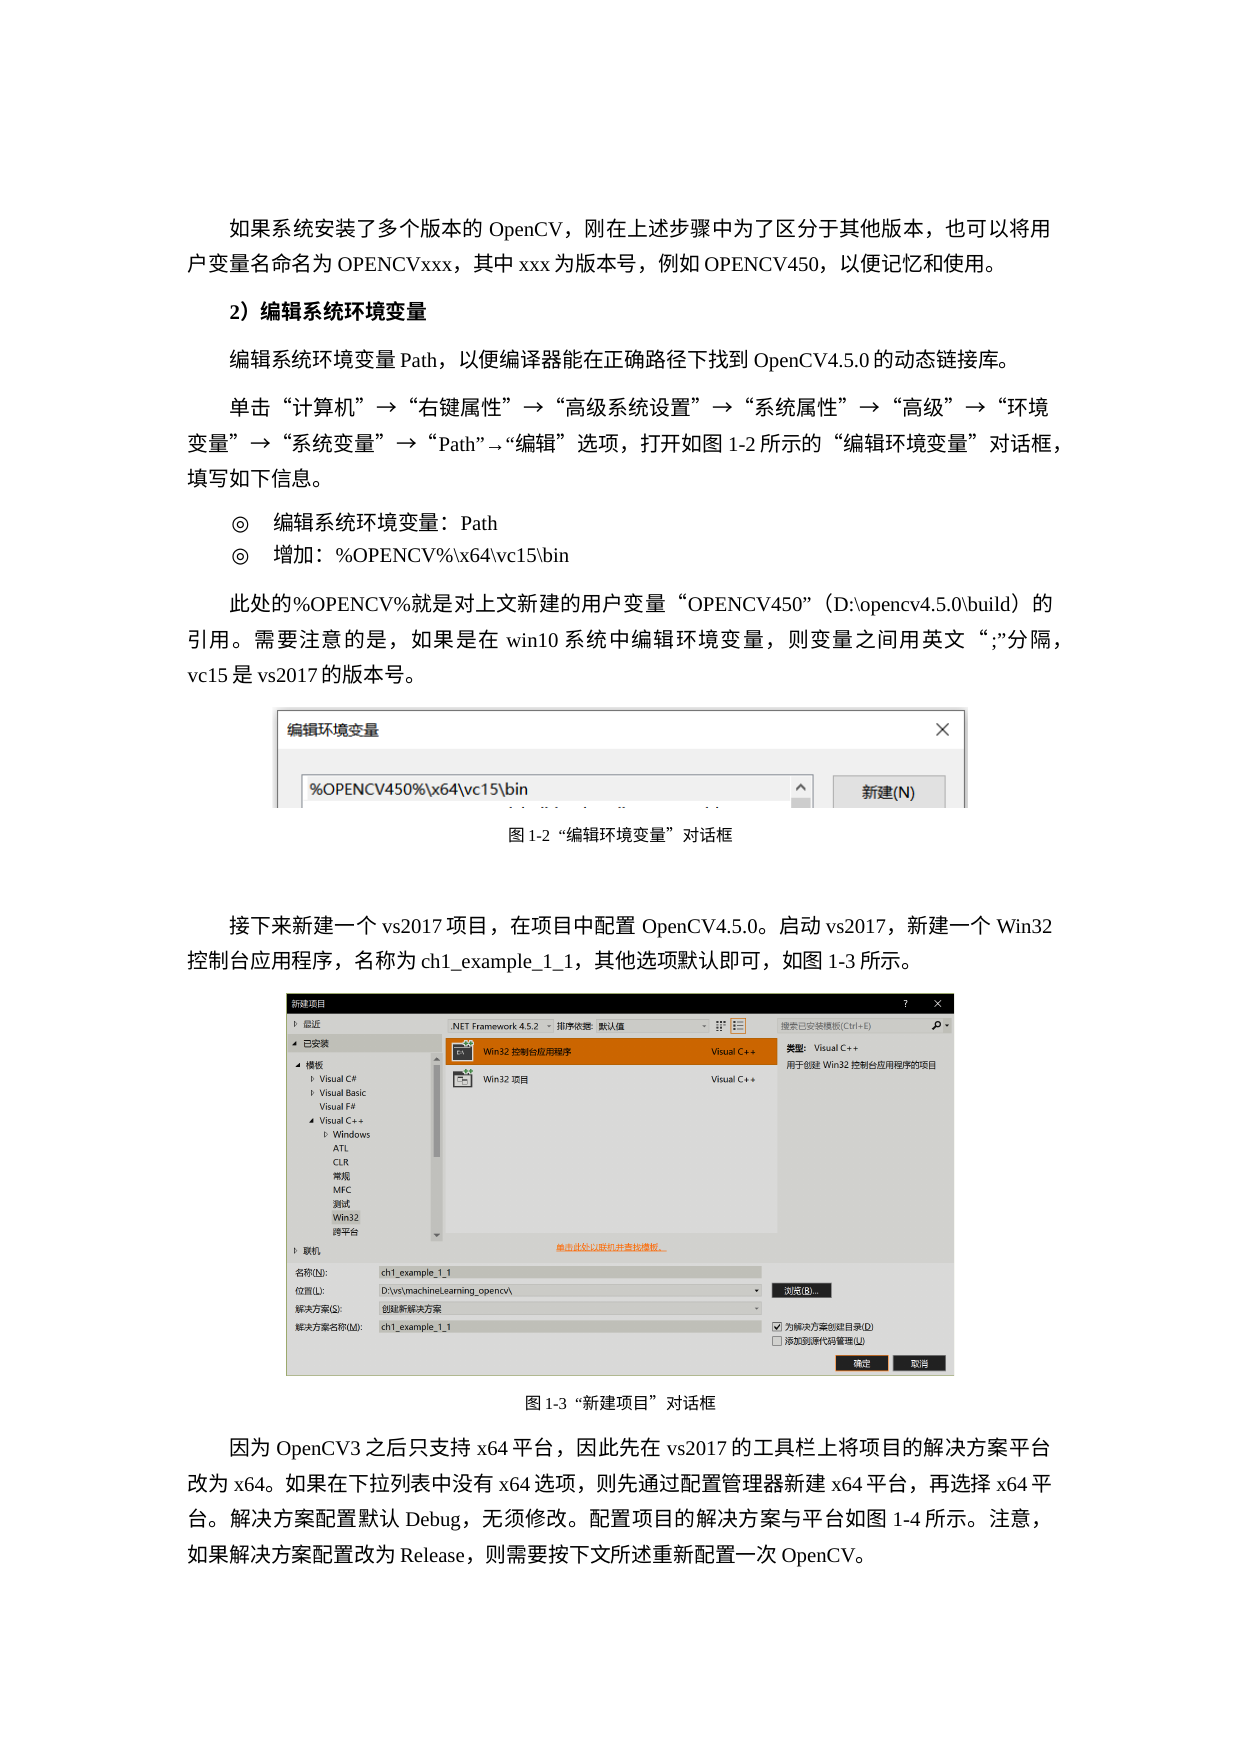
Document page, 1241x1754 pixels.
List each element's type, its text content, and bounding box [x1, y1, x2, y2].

text 增加：%OPENCV%\x64\vc15\bin [231, 537, 1053, 570]
text 接下来新建一个vs2017项目，在项目中配置OpenCV4.5.0。启动vs2017，新建一个Win32控制台应用程序，名称为ch1_example_1_1，其他选项默认即可，如图1-3所示。 [187, 904, 1053, 975]
picture [272, 707, 968, 808]
text 编辑系统环境变量：Path [231, 505, 1053, 537]
text 因为OpenCV3之后只支持x64平台，因此先在vs2017的工具栏上将项目的解决方案平台改为x64。如果在下拉列表中没有x64选项，则先通过配置管理器新建x64平台，再选择x64平台。解决方案配置默认Debug，无须修改。配置项目的解决方案与平台如图1-4所示。注意，如果解决方案配置改为Release，则需要按下文所述重新配置一次OpenCV。 [187, 1426, 1053, 1568]
picture [286, 993, 955, 1376]
text 编辑系统环境变量Path，以便编译器能在正确路径下找到OpenCV4.5.0的动态链接库。 [187, 338, 1053, 374]
text 图1-2 “编辑环境变量”对话框 [187, 814, 1053, 847]
text 图1-3 “新建项目”对话框 [187, 1381, 1053, 1414]
text 单击“计算机”→“右键属性”→“高级系统设置”→“系统属性”→“高级”→“环境变量”→“系统变量”→“Path”→“编辑”选项，打开如图1-2所示的“编辑环境变量”对话框，填写如下信息。 [187, 386, 1053, 492]
text 2）编辑系统环境变量 [187, 290, 1053, 326]
text 此处的%OPENCV%就是对上文新建的用户变量“OPENCV450”（D:\opencv4.5.0\build）的引用。需要注意的是，如果是在win10系统中编辑环境变量，则变量之间用英文“;”分隔，vc15是vs2017的版本号。 [187, 582, 1053, 689]
text 如果系统安装了多个版本的OpenCV，刚在上述步骤中为了区分于其他版本，也可以将用户变量名命名为OPENCVxxx，其中xxx为版本号，例如OPENCV450，以便记忆和使用。 [187, 207, 1053, 278]
